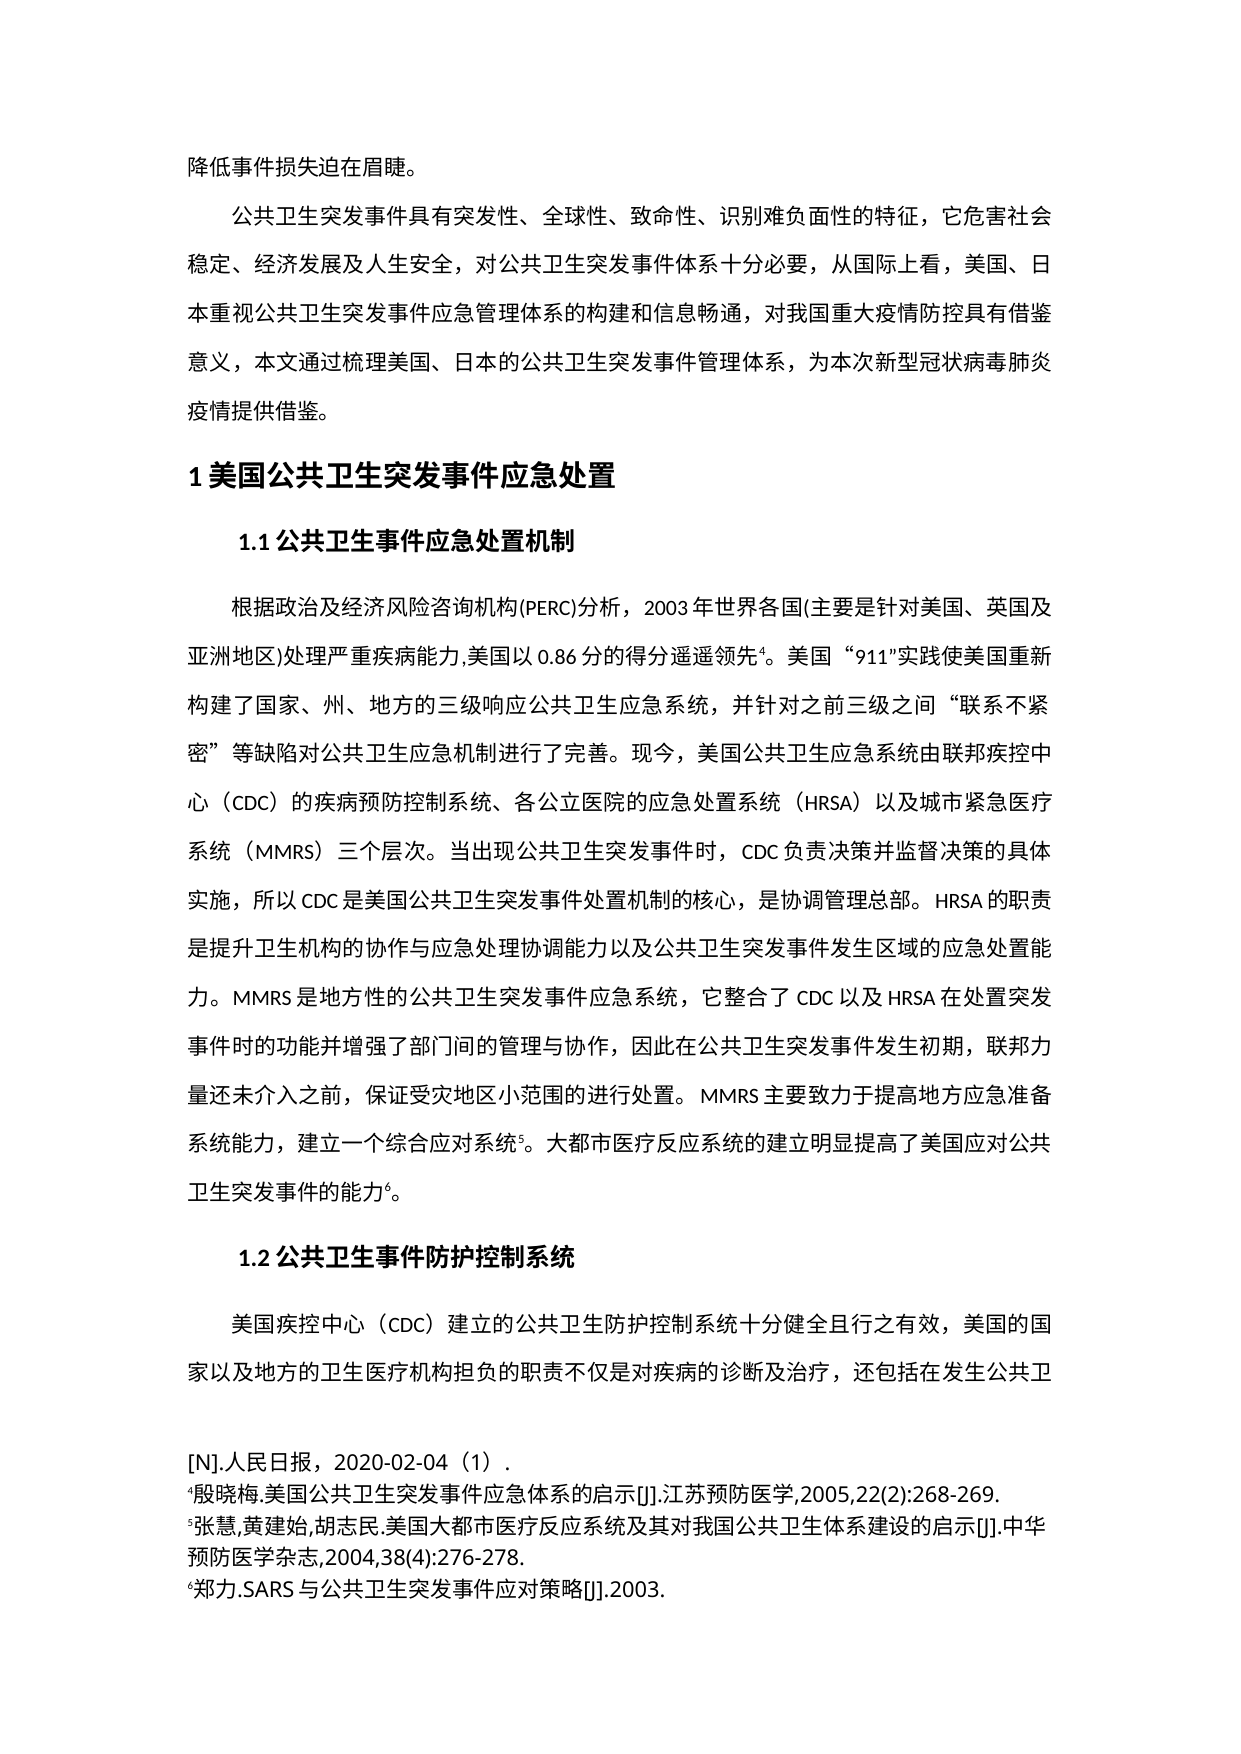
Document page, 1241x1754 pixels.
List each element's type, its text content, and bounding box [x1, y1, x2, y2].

text 公共卫生突发事件具有突发性、全球性、致命性、识别难负面性的特征，它危害社会稳定、经济发展及人生安全，对公共卫生突发事件体系十分必要，从国际上看，美国、日本重视公共卫生突发事件应急管理体系的构建和信息畅通，对我国重大疫情防控具有借鉴意义，本文通过梳理美国、日本的公共卫生突发事件管理体系，为本次新型冠状病毒肺炎疫情提供借鉴。 [187, 198, 1053, 426]
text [187, 1306, 1053, 1387]
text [187, 150, 1053, 182]
text 根据政治及经济风险咨询机构(PERC)分析，2003年世界各国(主要是针对美国、英国及亚洲地区)处理严重疾病能力,美国以0.86分的得分遥遥领先。美国“911”实践使美国重新构建了国家、州、地方的三级响应公共卫生应急系统，并针对之前三级之间“联系不紧密”等缺陷对公共卫生应急机制进行了完善。现今，美国公共卫生应急系统由联邦疾控中心（CDC）的疾病预防控制系统、各公立医院的应急处置系统（HRSA）以及城市紧急医疗系统（MMRS）三个层次。当出现公共卫生突发事件时，CDC负责决策并监督决策的具体实施，所以CDC是美国公共卫生突发事件处置机制的核心，是协调管理总部。HRSA的职责是提升卫生机构的协作与应急处理协调能力以及公共卫生突发事件发生区域的应急处置能力。MMRS是地方性的公共卫生突发事件应急系统，它整合了CDC以及HRSA在处置突发事件时的功能并增强了部门间的管理与协作，因此在公共卫生突发事件发生初期，联邦力量还未介入之前，保证受灾地区小范围的进行处置。MMRS主要致力于提高地方应急准备系统能力，建立一个综合应对系统。大都市医疗反应系统的建立明显提高了美国应对公共卫生突发事件的能力。 [187, 590, 1053, 1207]
text 1.2公共卫生事件防护控制系统 [187, 1223, 1053, 1288]
text 1美国公共卫生突发事件应急处置 [187, 442, 1053, 507]
text 1.1公共卫生事件应急处置机制 [187, 507, 1053, 572]
